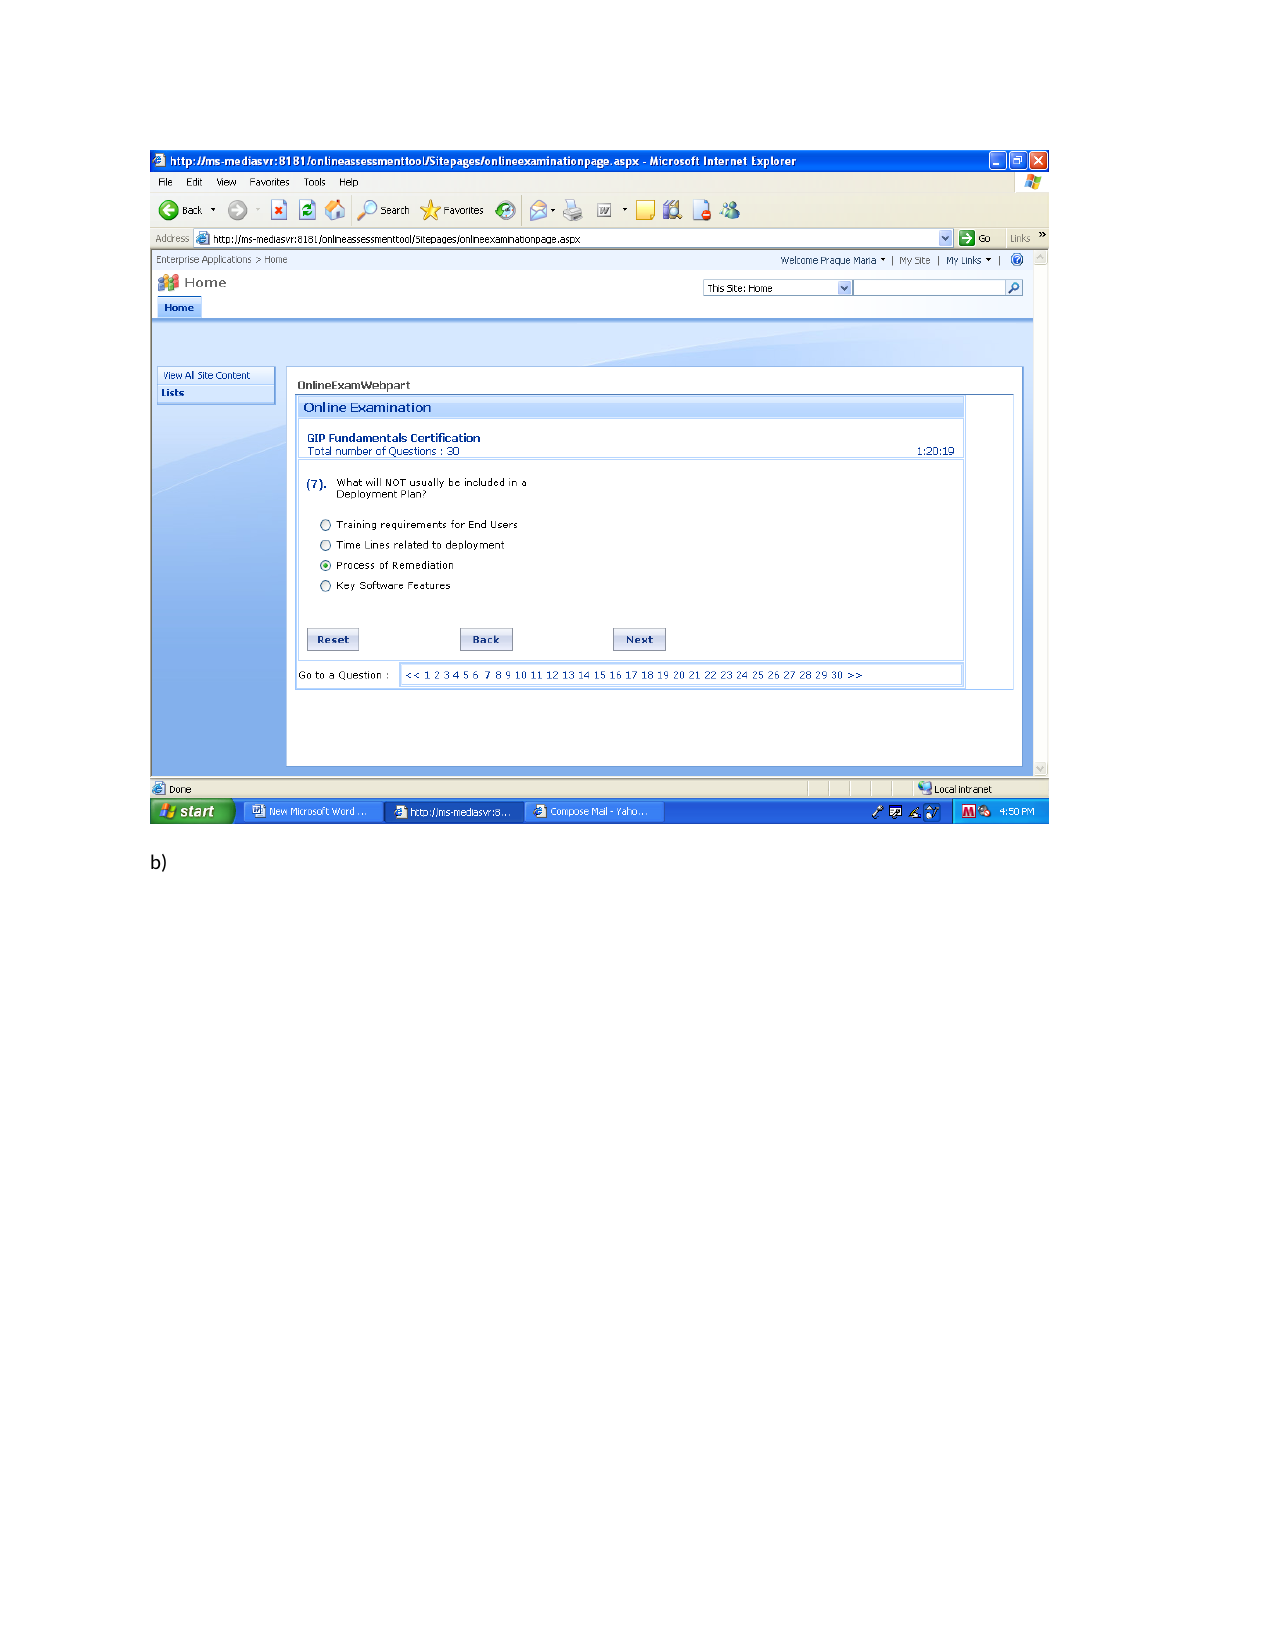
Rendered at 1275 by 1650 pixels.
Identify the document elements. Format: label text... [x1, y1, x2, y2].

text b) [150, 849, 1125, 874]
picture [150, 150, 1049, 824]
